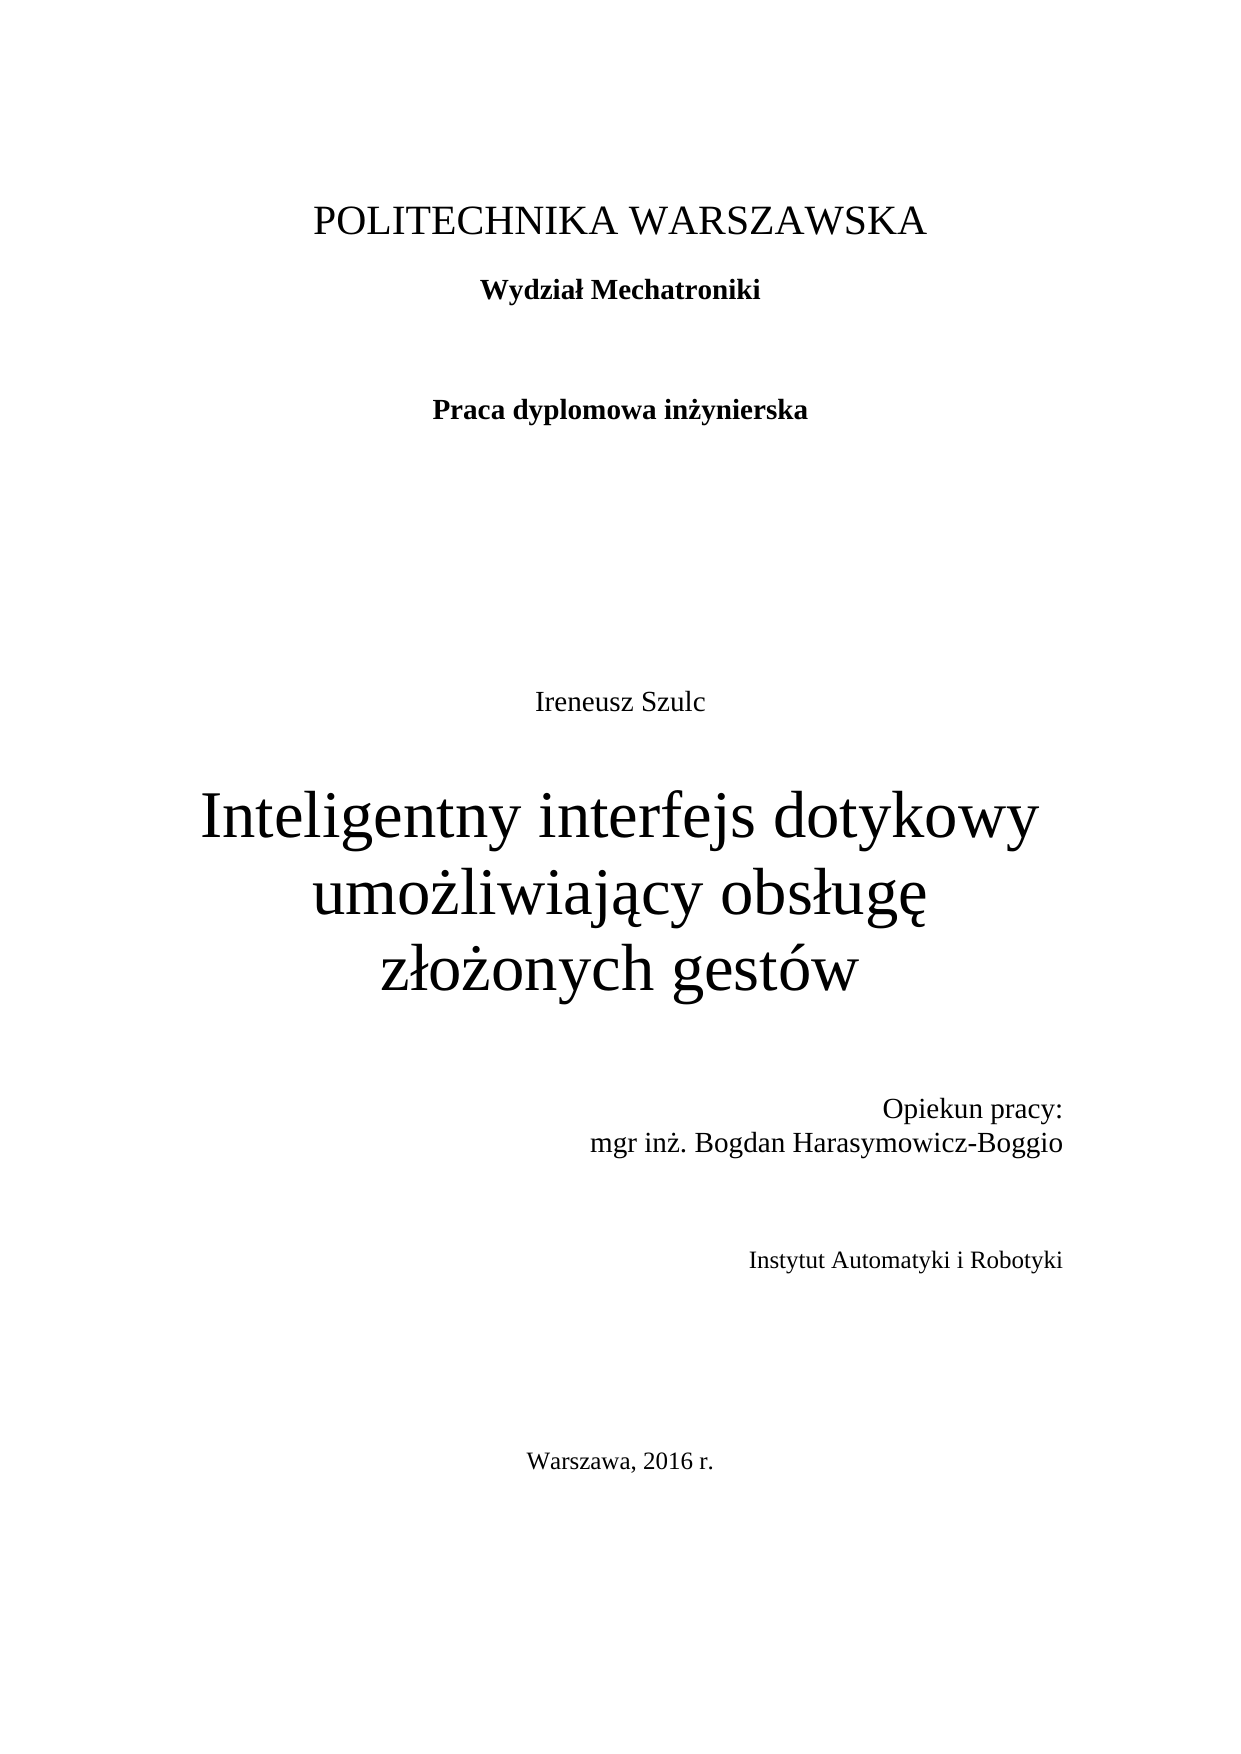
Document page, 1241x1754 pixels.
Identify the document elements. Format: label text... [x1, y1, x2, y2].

text Instytut Automatyki i Robotyki [148, 1245, 1093, 1274]
text Warszawa, 2016 r. [148, 1446, 1093, 1475]
text POLITECHNIKA WARSZAWSKA [148, 196, 1093, 243]
text Ireneusz Szulc [148, 684, 1093, 718]
text Inteligentny interfejs dotykowy umożliwiający obsługę złożonych gestów [148, 775, 1093, 1005]
text Praca dyplomowa inżynierska [148, 392, 1093, 426]
text Opiekun pracy: [148, 1092, 1093, 1125]
text Wydział Mechatroniki [148, 272, 1093, 306]
text mgr inż. Bogdan Harasymowicz-Boggio [148, 1125, 1093, 1159]
